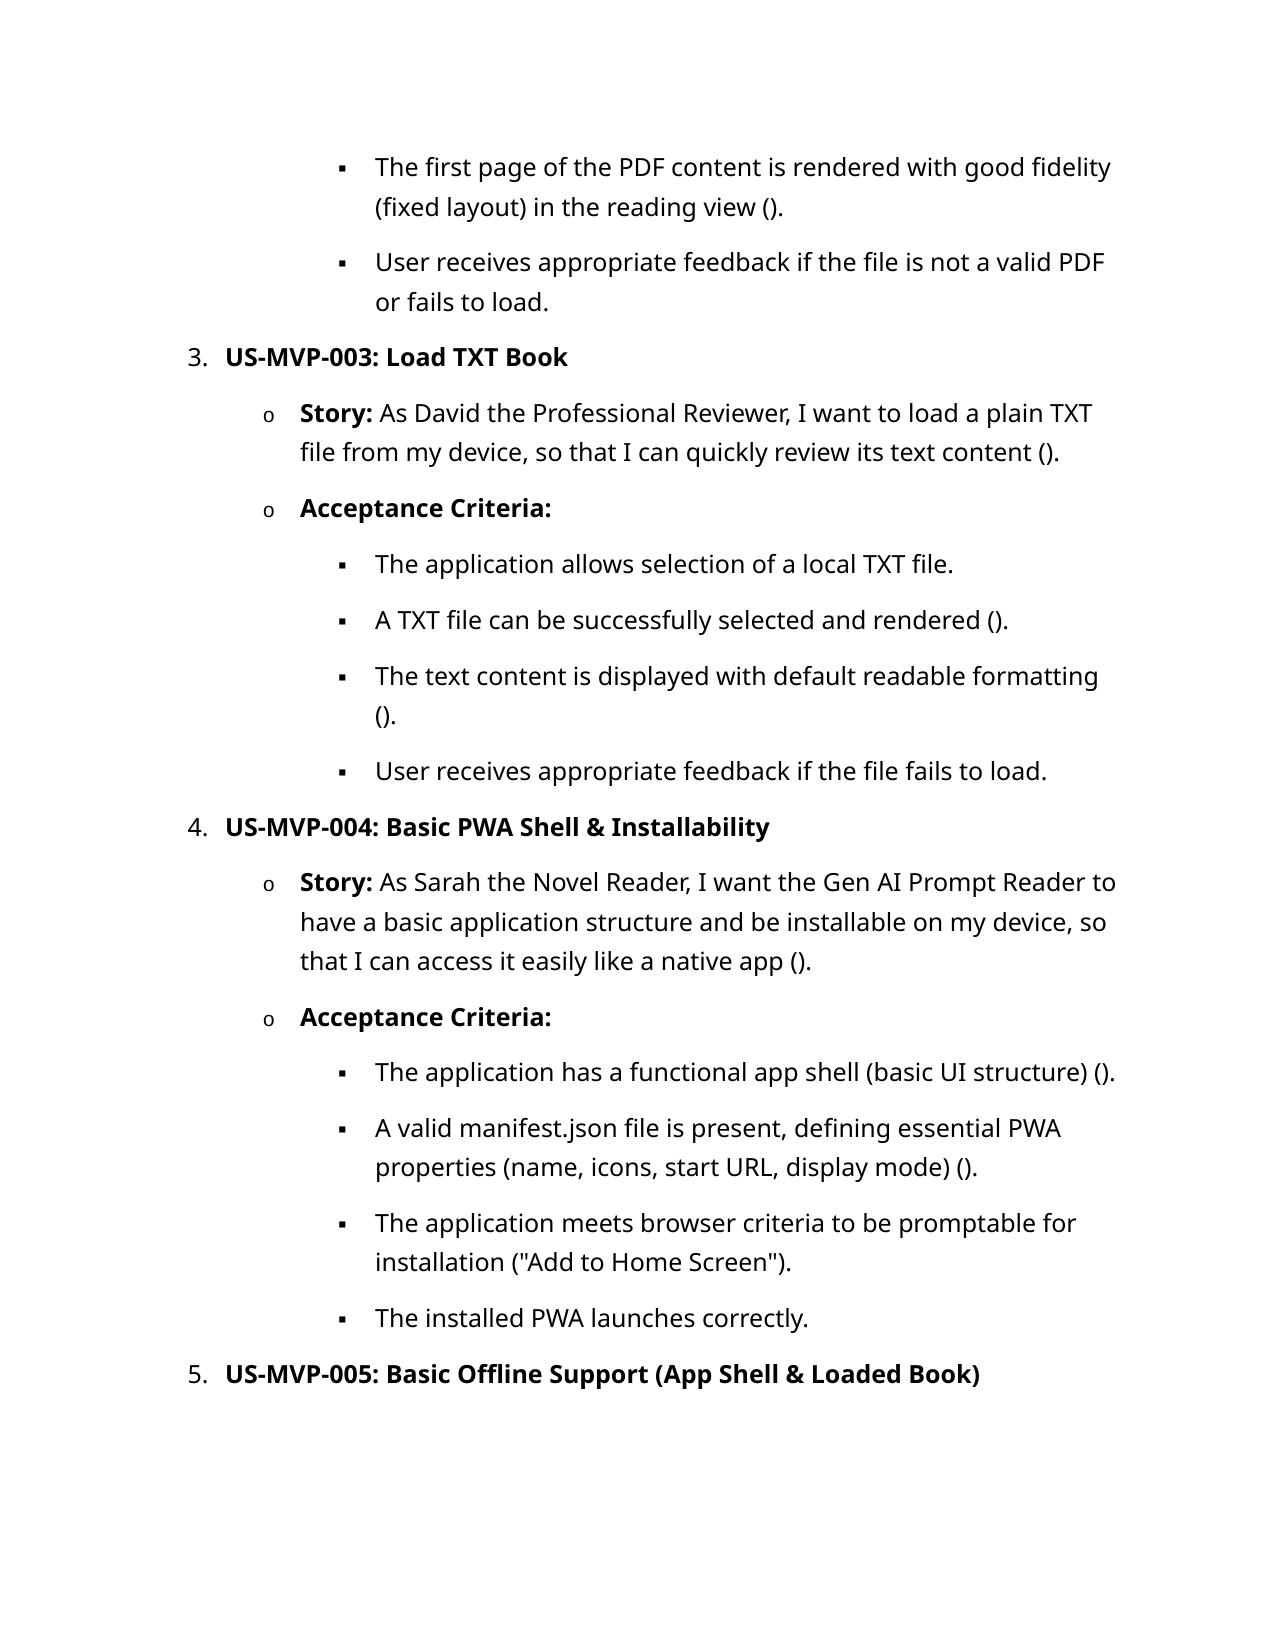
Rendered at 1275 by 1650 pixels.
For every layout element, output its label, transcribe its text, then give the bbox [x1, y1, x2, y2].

list The application meets browser criteria to be promptable for installation ("Add to Home Screen"). [337, 1206, 1125, 1279]
list Acceptance Criteria: [262, 999, 1125, 1033]
list The text content is displayed with default readable formatting (). [337, 658, 1125, 732]
list The application allows selection of a local TXT file. [337, 547, 1125, 581]
list Acceptance Criteria: [262, 491, 1125, 525]
list A valid manifest.json file is present, defining essential PWA properties (name, icons, start URL, display mode) (). [337, 1111, 1125, 1184]
list The installed PWA launches correctly. [337, 1301, 1125, 1335]
list A TXT file can be successfully selected and rendered (). [337, 602, 1125, 637]
list User receives appropriate feedback if the file is not a valid PDF or fails to load. [337, 245, 1125, 318]
list US-MVP-003: Load TXT Book [187, 340, 1125, 374]
list User receives appropriate feedback if the file fails to load. [337, 753, 1125, 787]
list The first page of the PDF content is rendered with good fidelity (fixed layout) in the reading view (). [337, 150, 1125, 223]
list US-MVP-005: Basic Offline Support (App Shell & Loaded Book) [187, 1357, 1125, 1391]
list Story: As David the Professional Reviewer, I want to load a plain TXT file from my device, so that I can quickly review its text content (). [262, 396, 1125, 469]
list The application has a functional app shell (basic UI structure) (). [337, 1055, 1125, 1089]
list US-MVP-004: Basic PWA Shell & Installability [187, 809, 1125, 843]
list Story: As Sarah the Novel Reader, I want the Gen AI Prompt Reader to have a basic application structure and be installable on my device, so that I can access it easily like a native app (). [262, 865, 1125, 977]
